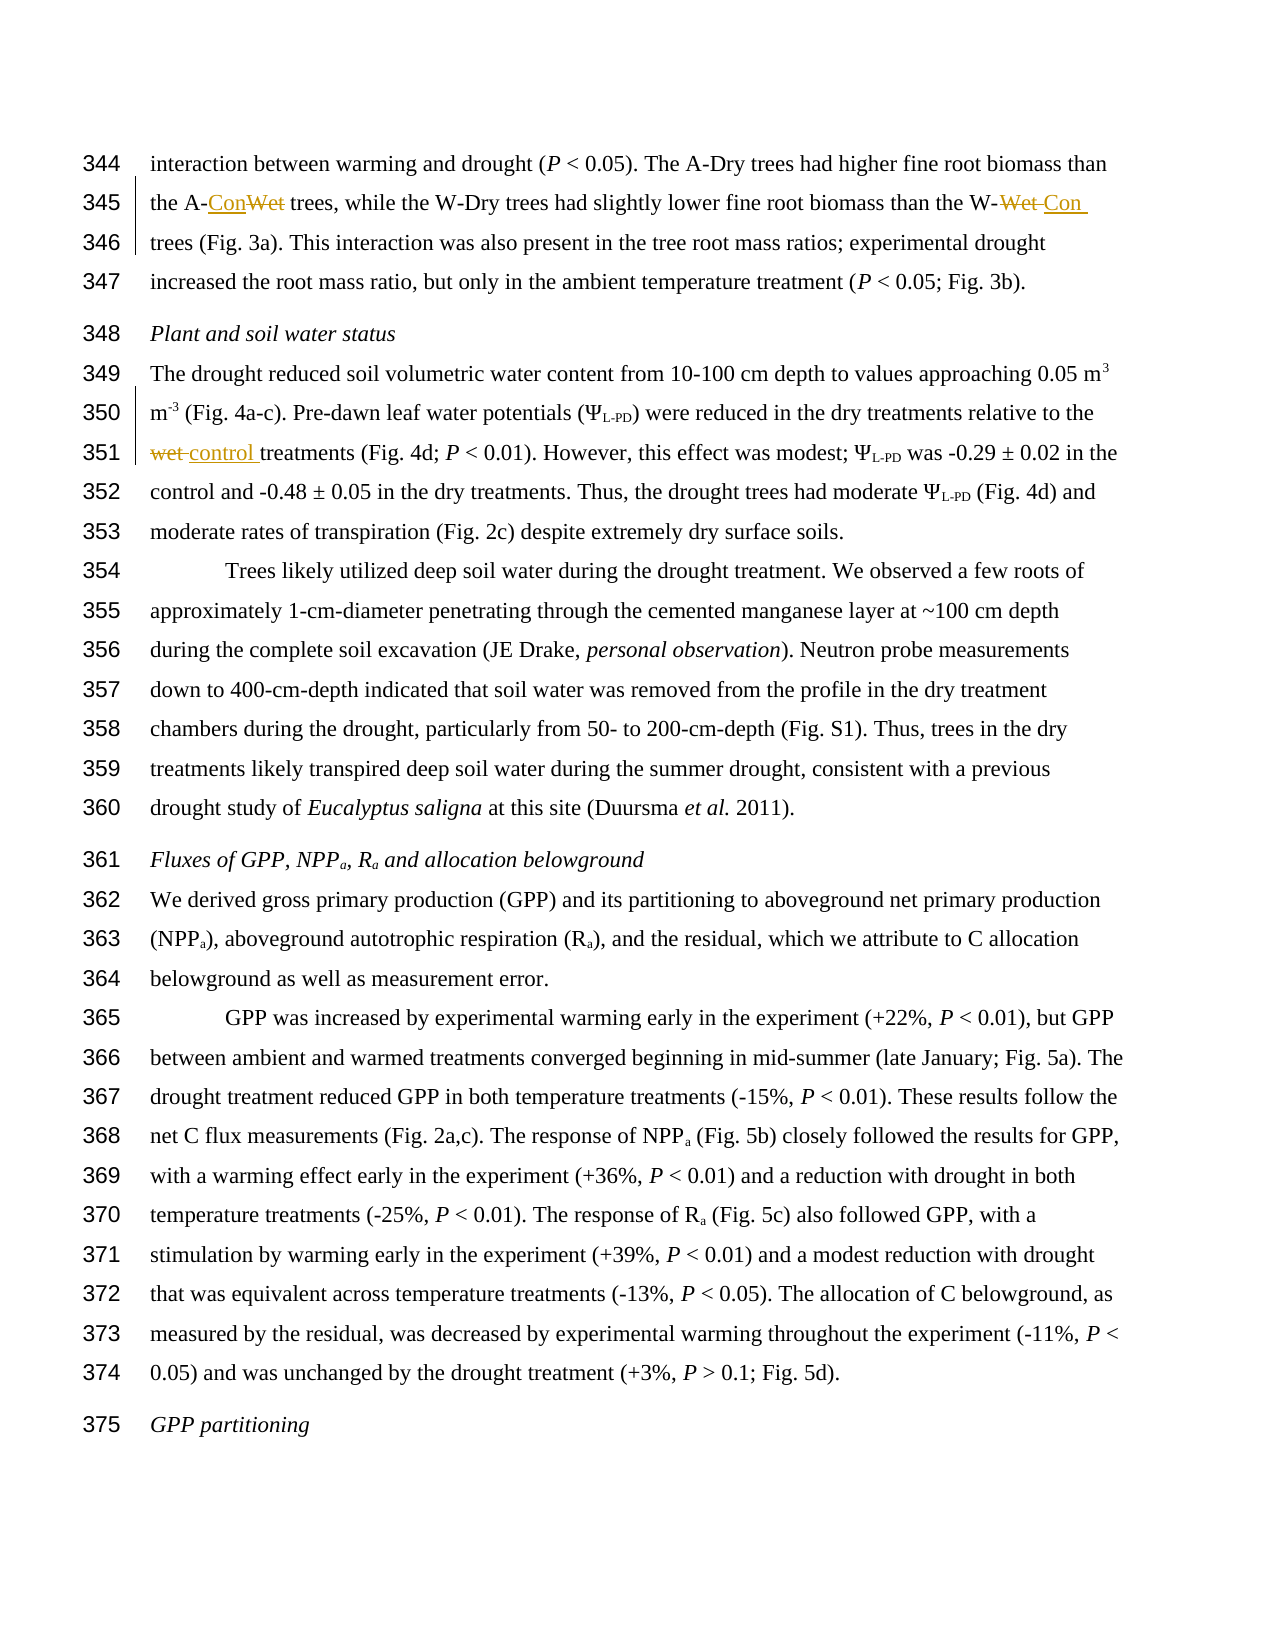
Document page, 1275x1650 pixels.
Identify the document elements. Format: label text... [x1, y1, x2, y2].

text Plant and soil water status [150, 320, 1125, 347]
text Trees likely utilized deep soil water during the drought treatment. We observed a few roots of approximately 1-cm-diameter penetrating through the cemented manganese layer at ~100 cm depth during the complete soil excavation (JE Drake, personal observation). Neutron probe measurements down to 400-cm-depth indicated that soil water was removed from the profile in the dry treatment chambers during the drought, particularly from 50- to 200-cm-depth (Fig. S1). Thus, trees in the dry treatments likely transpired deep soil water during the summer drought, consistent with a previous drought study of Eucalyptus saligna at this site (Duursma et al. 2011). [150, 557, 1125, 821]
text Fluxes of GPP, NPPa, Ra and allocation belowground [150, 846, 1125, 872]
text We derived gross primary production (GPP) and its partitioning to aboveground net primary production (NPPa), aboveground autotrophic respiration (Ra), and the residual, which we attribute to C allocation belowground as well as measurement error. [150, 886, 1125, 991]
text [150, 150, 1125, 295]
text The drought reduced soil volumetric water content from 10-100 cm depth to values approaching 0.05 m3 m-3 (Fig. 4a-c). Pre-dawn leaf water potentials (ΨL-PD) were reduced in the dry treatments relative to the treatments (Fig. 4d; P < 0.01). However, this effect was modest; ΨL-PD was -0.29 ± 0.02 in the control and -0.48 ± 0.05 in the dry treatments. Thus, the drought trees had moderate ΨL-PD (Fig. 4d) and moderate rates of transpiration (Fig. 2c) despite extremely dry surface soils. [150, 360, 1125, 544]
text GPP partitioning [150, 1411, 1125, 1438]
text GPP was increased by experimental warming early in the experiment (+22%, P < 0.01), but GPP between ambient and warmed treatments converged beginning in mid-summer (late January; Fig. 5a). The drought treatment reduced GPP in both temperature treatments (-15%, P < 0.01). These results follow the net C flux measurements (Fig. 2a,c). The response of NPPa (Fig. 5b) closely followed the results for GPP, with a warming effect early in the experiment (+36%, P < 0.01) and a reduction with drought in both temperature treatments (-25%, P < 0.01). The response of Ra (Fig. 5c) also followed GPP, with a stimulation by warming early in the experiment (+39%, P < 0.01) and a modest reduction with drought that was equivalent across temperature treatments (-13%, P < 0.05). The allocation of C belowground, as measured by the residual, was decreased by experimental warming throughout the experiment (-11%, P < 0.05) and was unchanged by the drought treatment (+3%, P > 0.1; Fig. 5d). [150, 1004, 1125, 1386]
